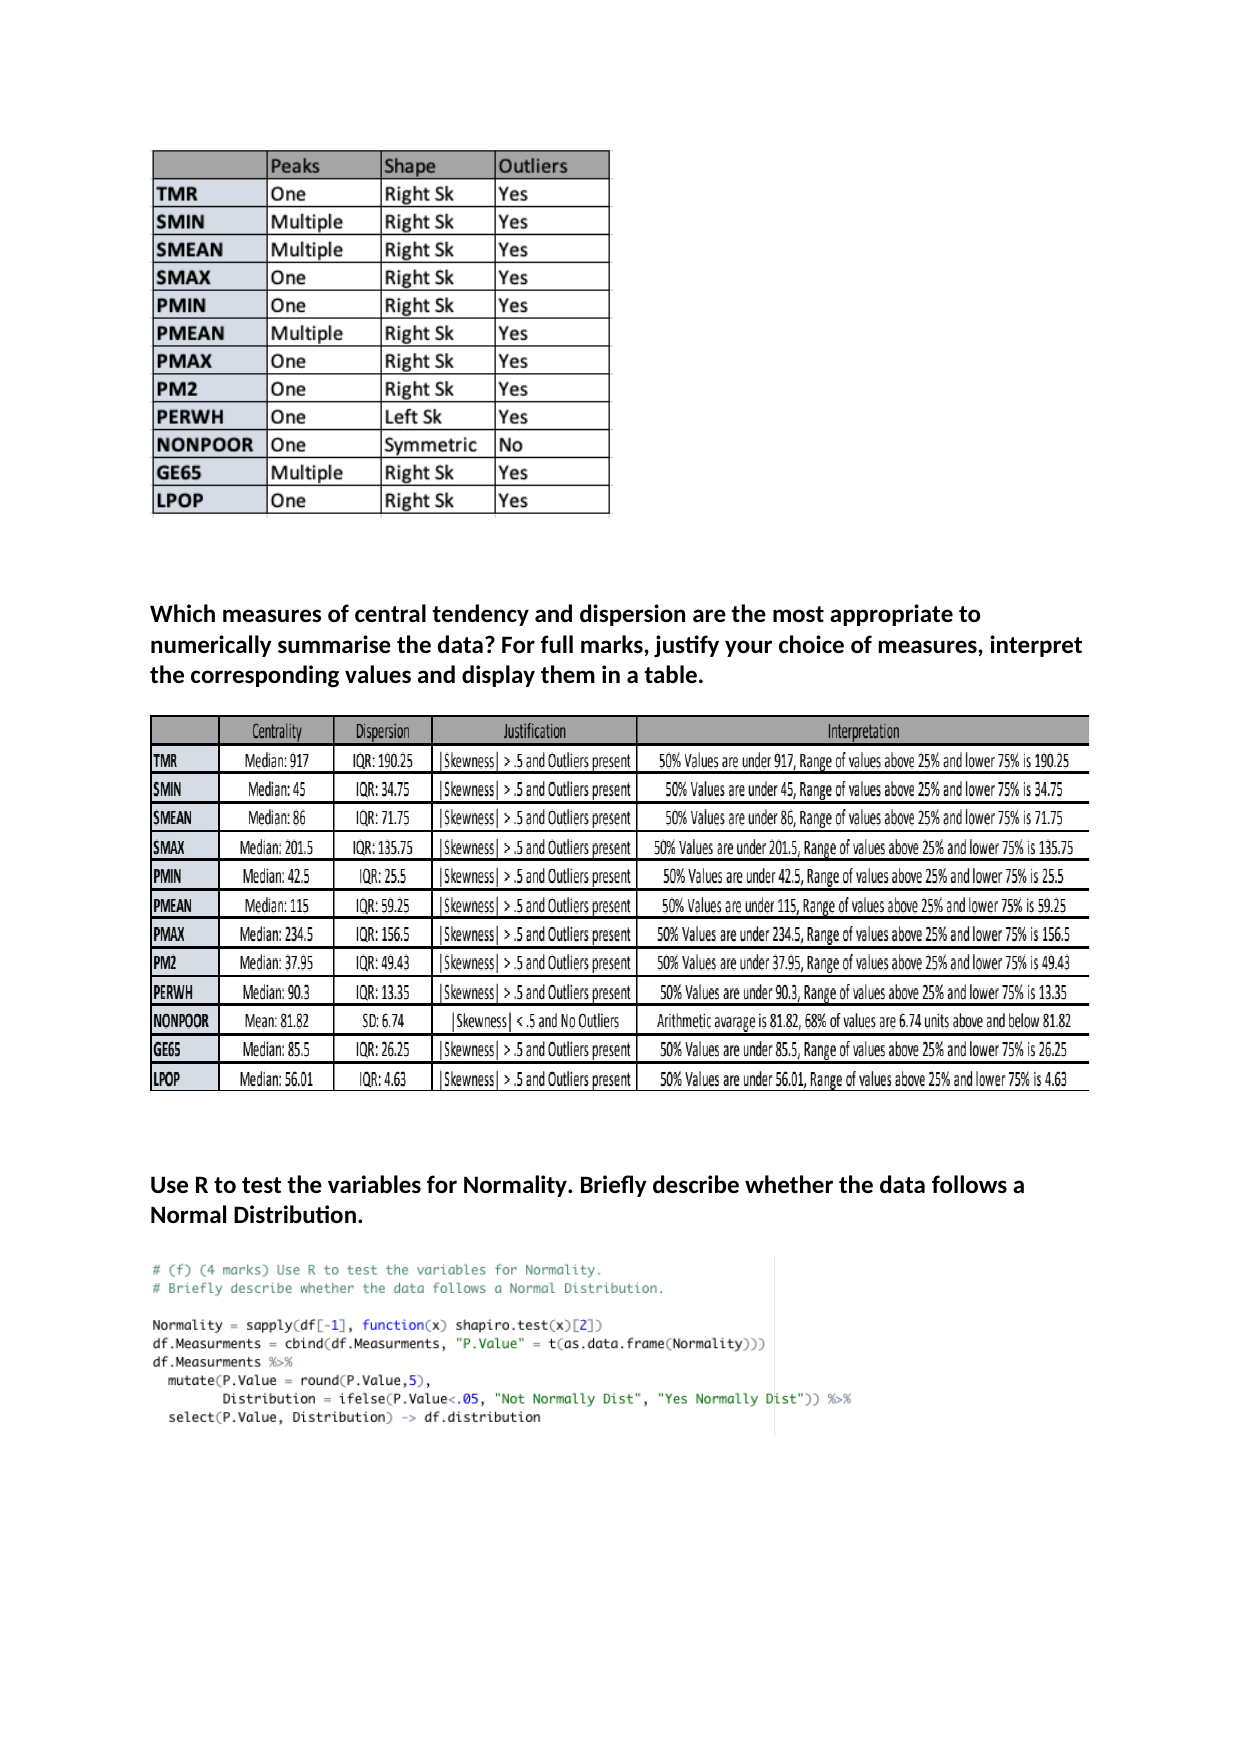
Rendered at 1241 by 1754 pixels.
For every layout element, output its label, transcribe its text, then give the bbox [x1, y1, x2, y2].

picture [150, 150, 614, 518]
picture [150, 1255, 870, 1436]
text Which measures of central tendency and dispersion are the most appropriate to numerically summarise the data? For full marks, justify your choice of measures, interpret the corresponding values and display them in a table. [150, 598, 1090, 690]
text Use R to test the variables for Normality. Briefly describe whether the data follows a Normal Distribution. [150, 1169, 1090, 1230]
